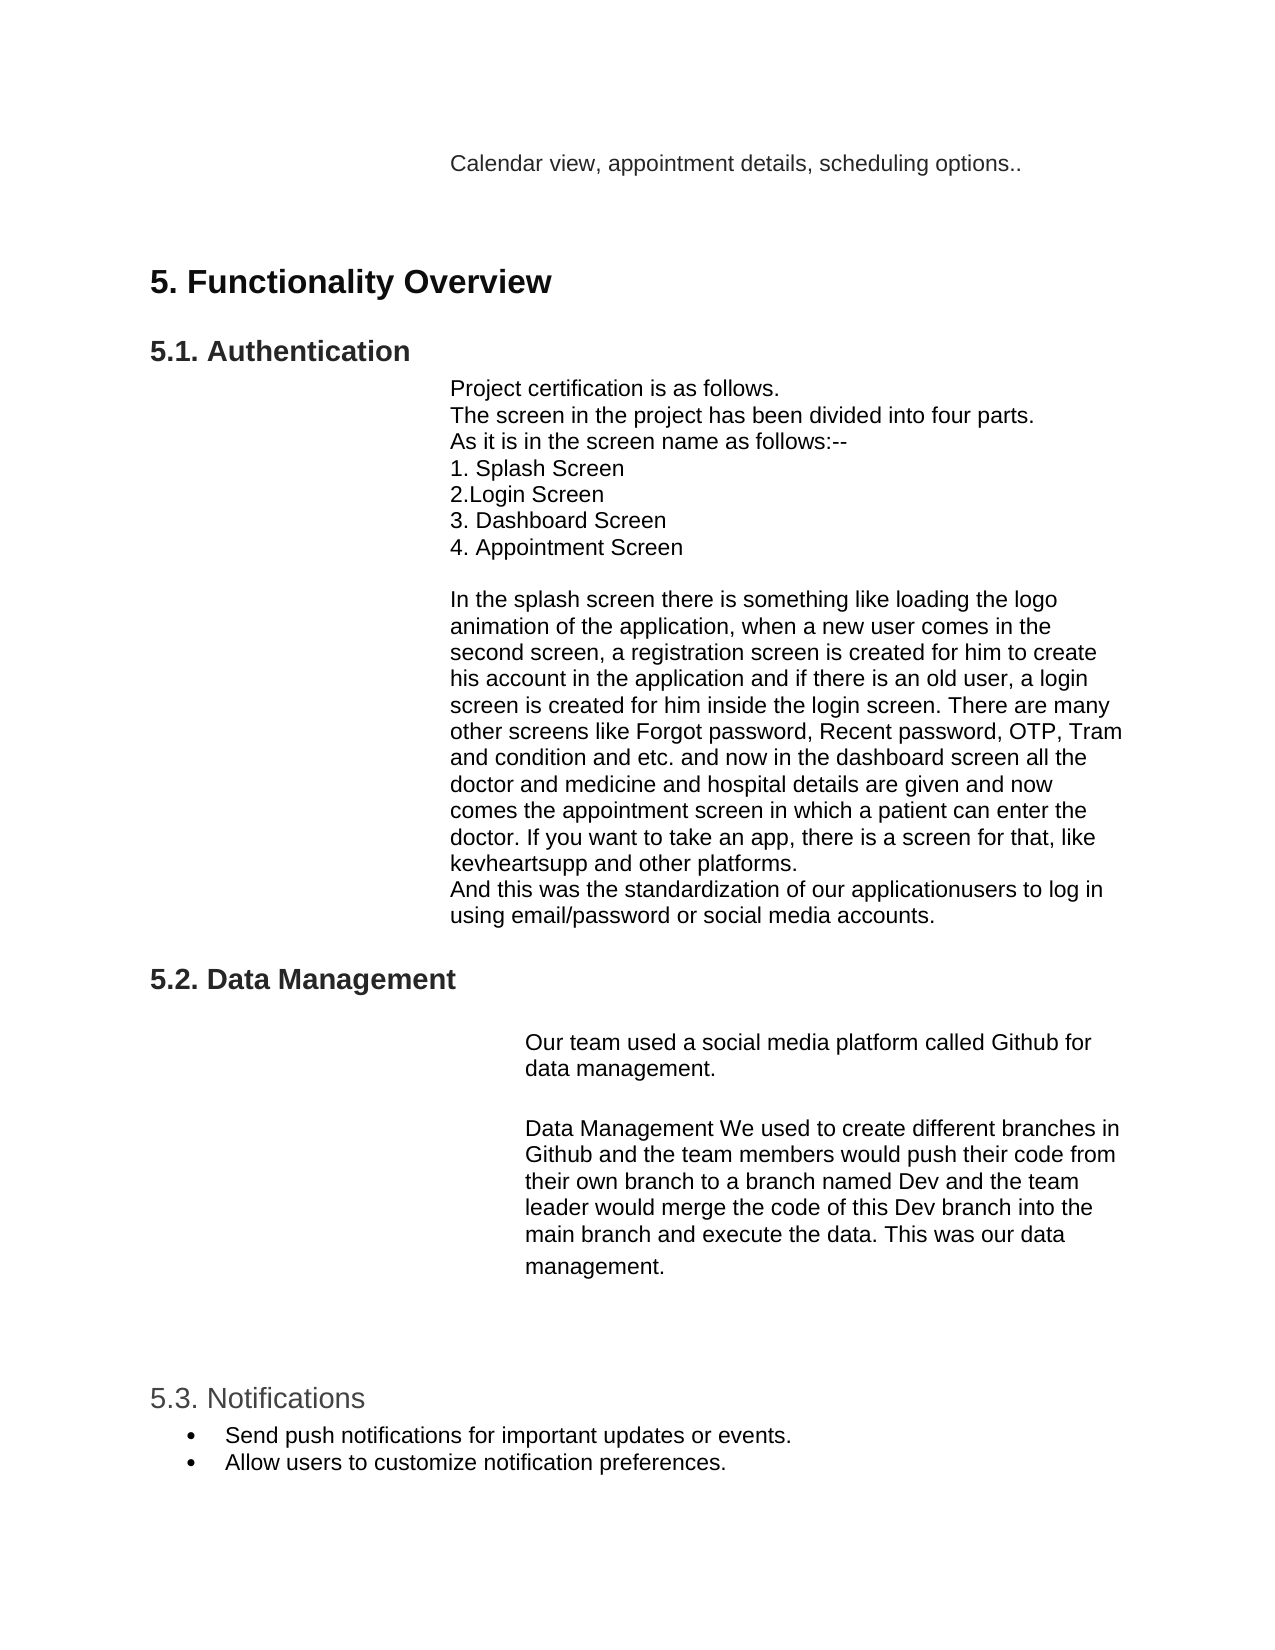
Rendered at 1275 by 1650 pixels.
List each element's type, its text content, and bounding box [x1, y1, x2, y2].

text Calendar view, appointment details, scheduling options.. [412, 150, 1125, 176]
text In the splash screen there is something like loading the logo animation of the application, when a new user comes in the second screen, a registration screen is created for him to create his account in the application and if there is an old user, a login screen is created for him inside the login screen. There are many other screens like Forgot password, Recent password, OTP, Tram and condition and etc. and now in the dashboard screen all the doctor and medicine and hospital details are given and now comes the appointment screen in which a patient can enter the doctor. If you want to take an app, there is a screen for that, like kevheartsupp and other platforms. [450, 586, 1125, 876]
text As it is in the screen name as follows:-- [450, 428, 1125, 454]
text 1. Splash Screen [450, 454, 1125, 481]
text And this was the standardization of our applicationusers to log in using email/password or social media accounts. [450, 876, 1125, 929]
text 3. Dashboard Screen [450, 507, 1125, 533]
text The screen in the project has been divided into four parts. [450, 402, 1125, 428]
text 4. Appointment Screen [450, 533, 1125, 560]
list Allow users to customize notification preferences. [187, 1449, 1125, 1475]
text 5.1. Authentication [150, 333, 1125, 367]
text 5. Functionality Overview [150, 262, 1125, 300]
text Data Management We used to create different branches in Github and the team members would push their code from their own branch to a branch named Dev and the team leader would merge the code of this Dev branch into the main branch and execute the data. This was our data management. [525, 1115, 1125, 1280]
text Our team used a social media platform called Github for data management. [525, 1029, 1125, 1082]
text Project certification is as follows. [450, 375, 1125, 402]
list Send push notifications for important updates or events. [187, 1422, 1125, 1449]
text 5.3. Notifications [150, 1381, 1125, 1414]
text 2.Login Screen [450, 481, 1125, 507]
text 5.2. Data Management [150, 962, 1125, 996]
